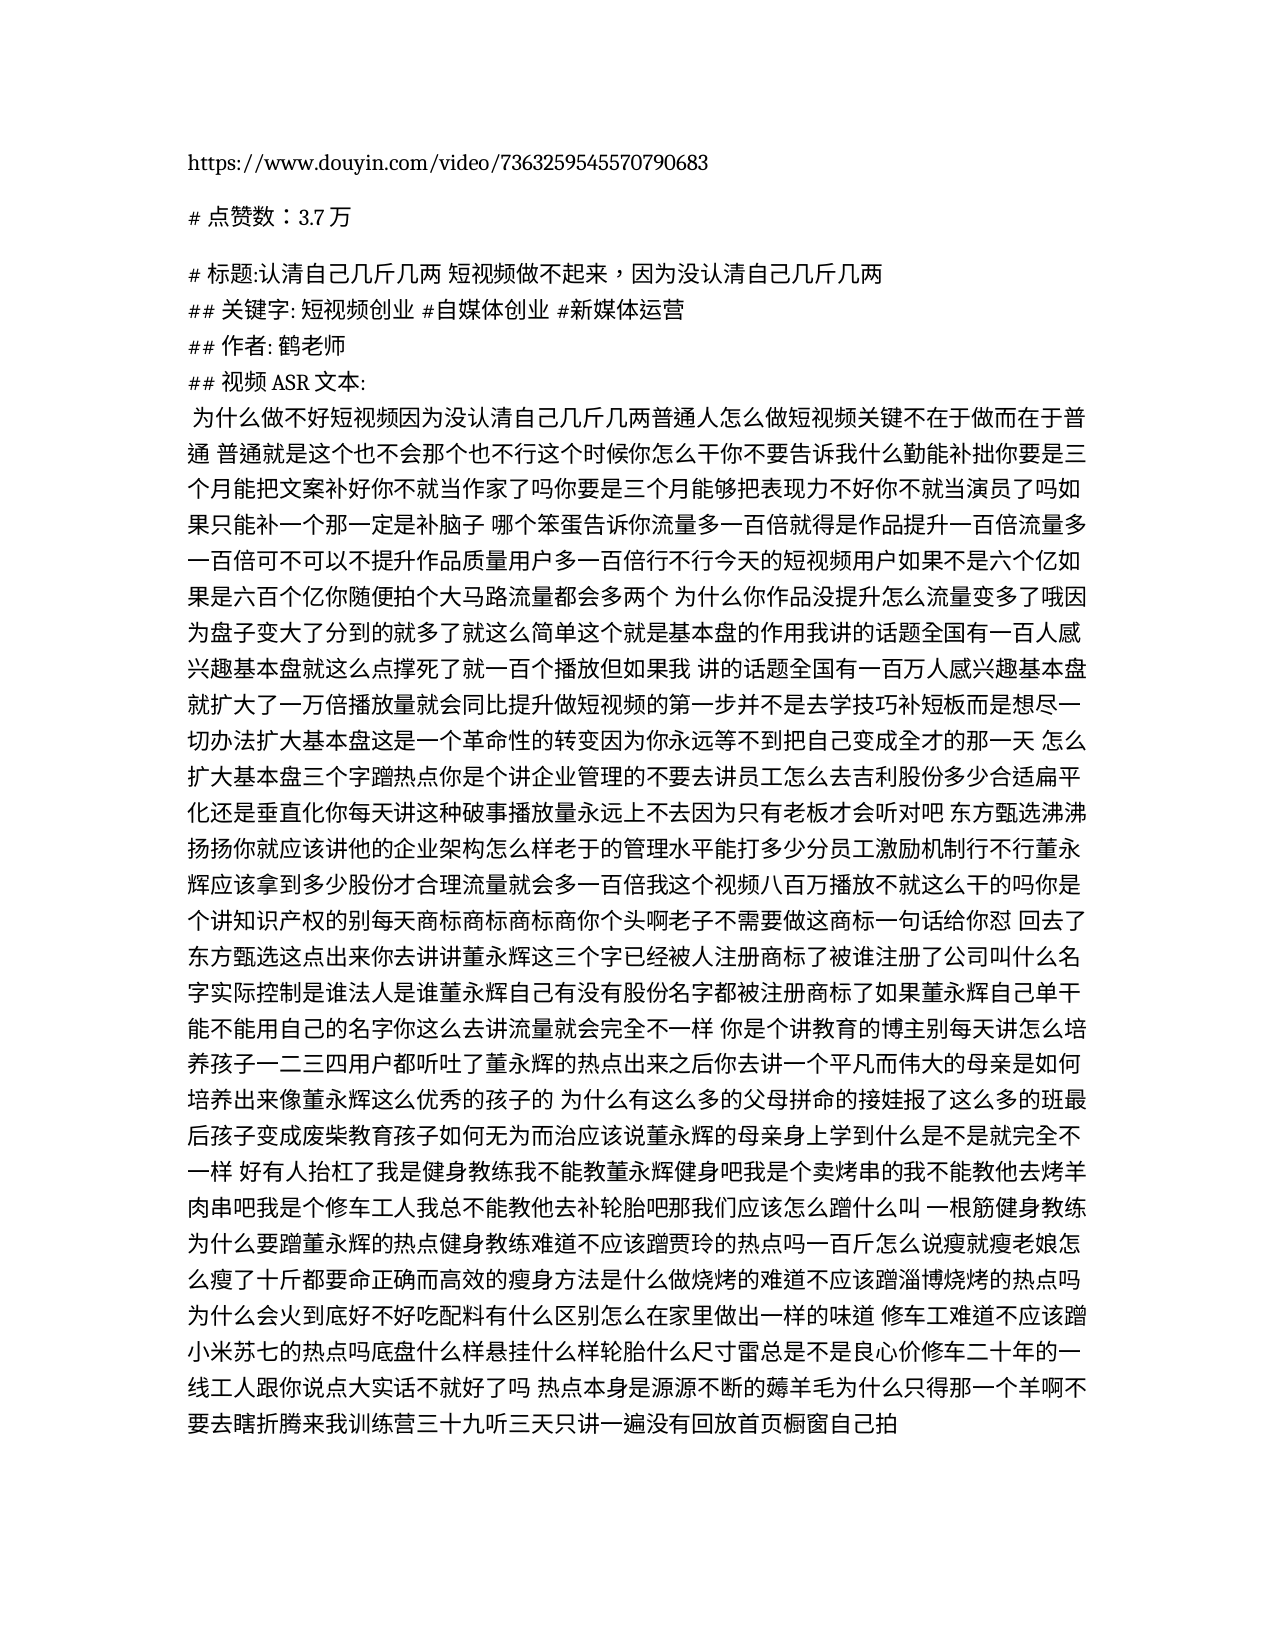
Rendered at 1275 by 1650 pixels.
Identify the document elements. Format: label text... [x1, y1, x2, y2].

text https://www.douyin.com/video/7363259545570790683 [187, 150, 1087, 176]
text # 点赞数：3.7万 [187, 201, 1087, 232]
text # 标题:认清自己几斤几两 短视频做不起来，因为没认清自己几斤几两 ## 关键字: 短视频创业 #自媒体创业 #新媒体运营 ## 作者: 鹤老师 ## 视频ASR文本: 为什么做不好短视频因为没认清自己几斤几两普通人怎么做短视频关键不在于做而在于普通 普通就是这个也不会那个也不行这个时候你怎么干你不要告诉我什么勤能补拙你要是三个月能把文案补好你不就当作家了吗你要是三个月能够把表现力不好你不就当演员了吗如果只能补一个那一定是补脑子 哪个笨蛋告诉你流量多一百倍就得是作品提升一百倍流量多一百倍可不可以不提升作品质量用户多一百倍行不行今天的短视频用户如果不是六个亿如果是六百个亿你随便拍个大马路流量都会多两个 为什么你作品没提升怎么流量变多了哦因为盘子变大了分到的就多了就这么简单这个就是基本盘的作用我讲的话题全国有一百人感兴趣基本盘就这么点撑死了就一百个播放但如果我 讲的话题全国有一百万人感兴趣基本盘就扩大了一万倍播放量就会同比提升做短视频的第一步并不是去学技巧补短板而是想尽一切办法扩大基本盘这是一个革命性的转变因为你永远等不到把自己变成全才的那一天 怎么扩大基本盘三个字蹭热点你是个讲企业管理的不要去讲员工怎么去吉利股份多少合适扁平化还是垂直化你每天讲这种破事播放量永远上不去因为只有老板才会听对吧 东方甄选沸沸扬扬你就应该讲他的企业架构怎么样老于的管理水平能打多少分员工激励机制行不行董永辉应该拿到多少股份才合理流量就会多一百倍我这个视频八百万播放不就这么干的吗你是个讲知识产权的别每天商标商标商标商你个头啊老子不需要做这商标一句话给你怼 回去了东方甄选这点出来你去讲讲董永辉这三个字已经被人注册商标了被谁注册了公司叫什么名字实际控制是谁法人是谁董永辉自己有没有股份名字都被注册商标了如果董永辉自己单干能不能用自己的名字你这么去讲流量就会完全不一样 你是个讲教育的博主别每天讲怎么培养孩子一二三四用户都听吐了董永辉的热点出来之后你去讲一个平凡而伟大的母亲是如何培养出来像董永辉这么优秀的孩子的 为什么有这么多的父母拼命的接娃报了这么多的班最后孩子变成废柴教育孩子如何无为而治应该说董永辉的母亲身上学到什么是不是就完全不一样 好有人抬杠了我是健身教练我不能教董永辉健身吧我是个卖烤串的我不能教他去烤羊肉串吧我是个修车工人我总不能教他去补轮胎吧那我们应该怎么蹭什么叫 一根筋健身教练为什么要蹭董永辉的热点健身教练难道不应该蹭贾玲的热点吗一百斤怎么说瘦就瘦老娘怎么瘦了十斤都要命正确而高效的瘦身方法是什么做烧烤的难道不应该蹭淄博烧烤的热点吗为什么会火到底好不好吃配料有什么区别怎么在家里做出一样的味道 修车工难道不应该蹭小米苏七的热点吗底盘什么样悬挂什么样轮胎什么尺寸雷总是不是良心价修车二十年的一线工人跟你说点大实话不就好了吗 热点本身是源源不断的薅羊毛为什么只得那一个羊啊不要去瞎折腾来我训练营三十九听三天只讲一遍没有回放首页橱窗自己拍 [187, 258, 1087, 1439]
